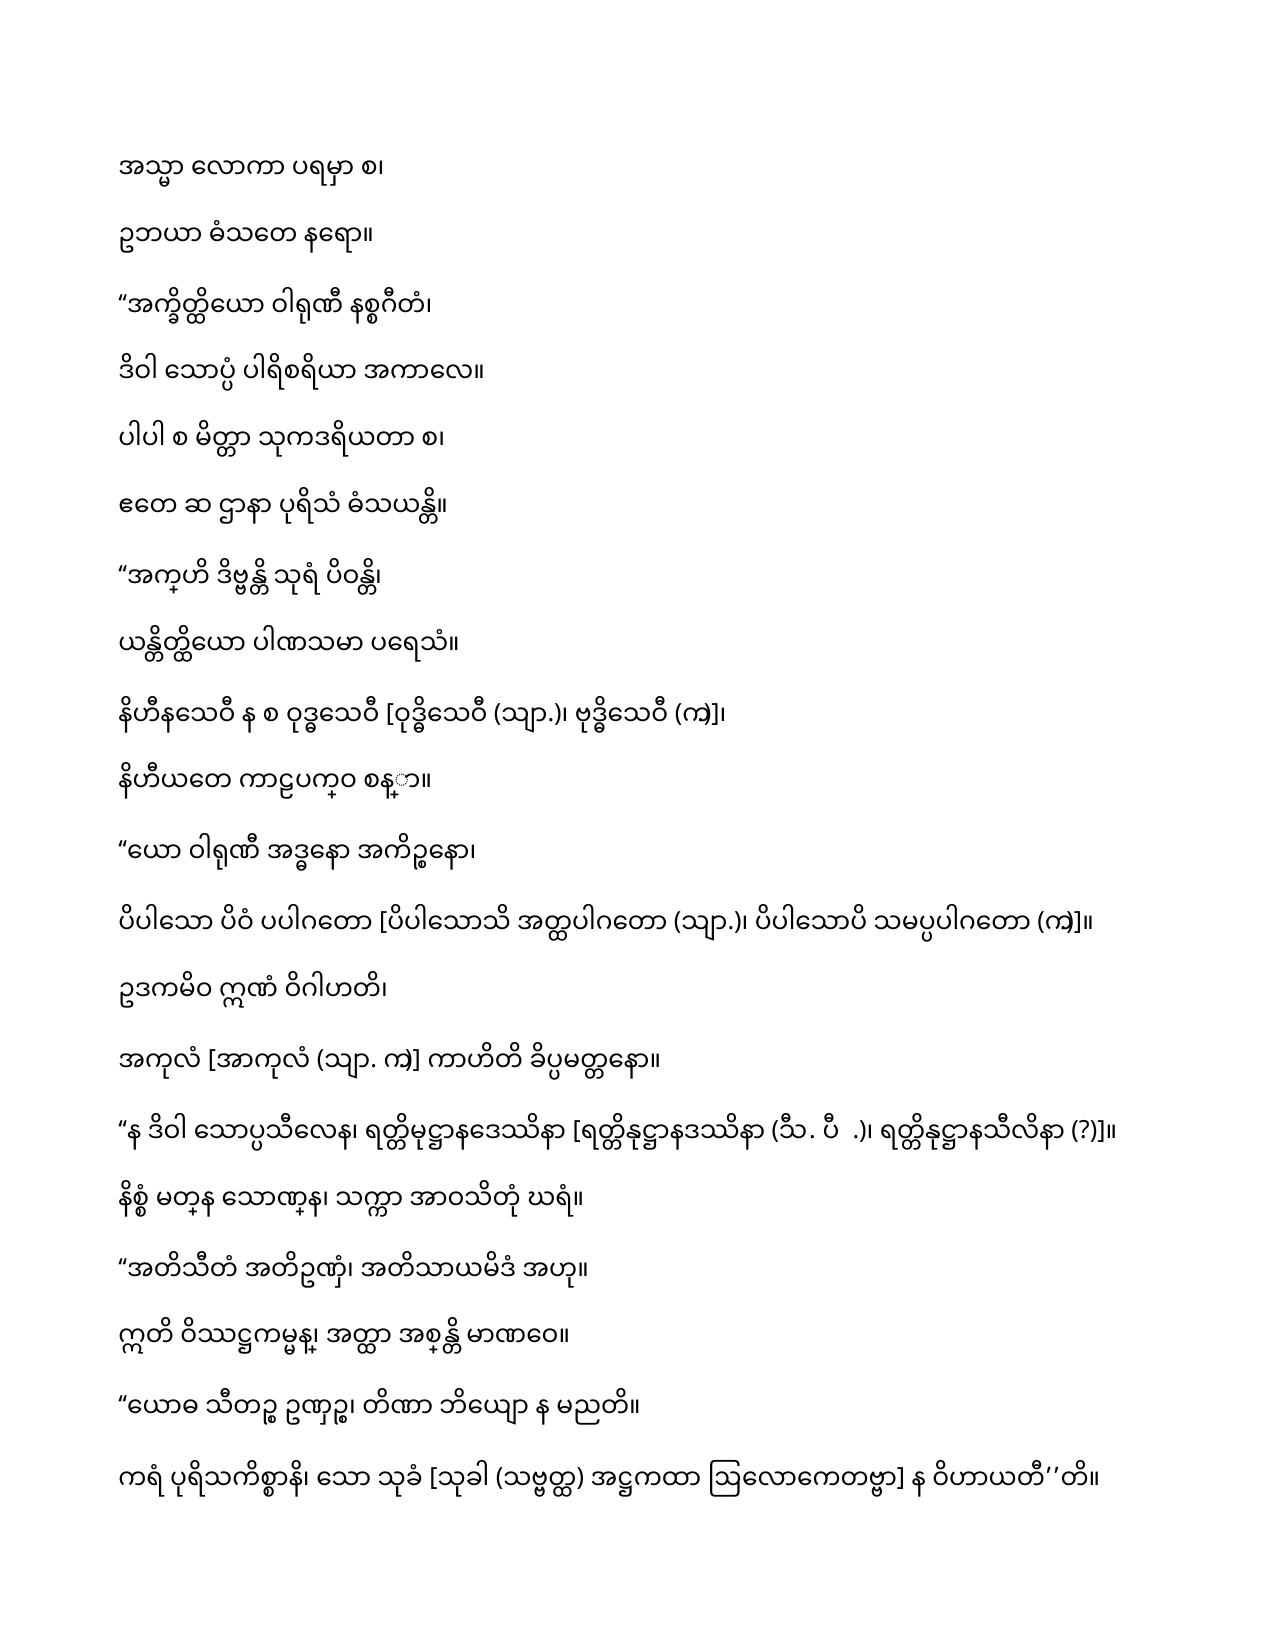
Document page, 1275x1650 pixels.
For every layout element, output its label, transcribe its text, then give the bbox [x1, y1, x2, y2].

text ဣတိ ဝိဿဋ္ဌကမ္မန္တေ၊ အတ္ထာ အစ္စေန္တိ မာဏဝေ။ [118, 1321, 1157, 1353]
text ‘‘ယောဓ သီတဉ္စ ဥဏှဉ္စ၊ တိဏာ ဘိယျော န မညတိ။ [118, 1387, 1157, 1424]
text ပိပါသော ပိဝံ ပပါဂတော [ပိပါသောသိ အတ္ထပါဂတော (သျာ.)၊ ပိပါသောပိ သမပ္ပပါဂတော (က.)]။ [118, 903, 1157, 940]
text နိဟီနသေဝီ န စ ဝုဒ္ဓသေဝီ [ဝုဒ္ဓိသေဝီ (သျာ.)၊ ဗုဒ္ဓိသေဝီ (က.)]၊ [118, 694, 1157, 731]
text ဒိဝါ သောပ္ပံ ပါရိစရိယာ အကာလေ။ [118, 357, 1157, 389]
text ပါပါ စ မိတ္တာ သုကဒရိယတာ စ၊ [118, 423, 1157, 456]
text ‘‘န ဒိဝါ သောပ္ပသီလေန၊ ရတ္တိမုဋ္ဌာနဒေဿိနာ [ရတ္တိနုဋ္ဌာနဒဿိနာ (သီ. ပီ.)၊ ရတ္တိနုဋ္ဌာနသီလိနာ (?)]။ [118, 1112, 1157, 1149]
text ‘‘အက္ခိတ္ထိယော ဝါရုဏီ နစ္စဂီတံ၊ [118, 286, 1157, 322]
text ဥဘယာ ဓံသတေ နရော။ [118, 219, 1157, 251]
text ‘‘ယော ဝါရုဏီ အဒ္ဓနော အကိဉ္စနော၊ [118, 832, 1157, 869]
text နိစ္စံ မတ္တေန သောဏ္ဍေန၊ သက္ကာ အာဝသိတုံ ဃရံ။ [118, 1183, 1157, 1215]
text အကုလံ [အာကုလံ (သျာ. က.)] ကာဟိတိ ခိပ္ပမတ္တနော။ [118, 1041, 1157, 1078]
text နိဟီယတေ ကာဠပက္ခေဝ စန္ဒော။ [118, 765, 1157, 798]
text ‘‘အတိသီတံ အတိဥဏှံ၊ အတိသာယမိဒံ အဟု။ [118, 1249, 1157, 1286]
text ဥဒကမိဝ ဣဏံ ဝိဂါဟတိ၊ [118, 974, 1157, 1007]
text ကရံ ပုရိသကိစ္စာနိ၊ သော သုခံ [သုခါ (သဗ္ဗတ္ထ) အဋ္ဌကထာ ဩလောကေတဗ္ဗာ] န ဝိဟာယတီ’’တိ။ [118, 1458, 1157, 1495]
text ဧတေ ဆ ဌာနာ ပုရိသံ ဓံသယန္တိ။ [118, 490, 1157, 522]
text ‘‘အက္ခေဟိ ဒိဗ္ဗန္တိ သုရံ ပိဝန္တိ၊ [118, 557, 1157, 593]
text အသ္မာ လောကာ ပရမှာ စ၊ [118, 152, 1157, 185]
text ယန္တိတ္ထိယော ပါဏသမာ ပရေသံ။ [118, 628, 1157, 660]
